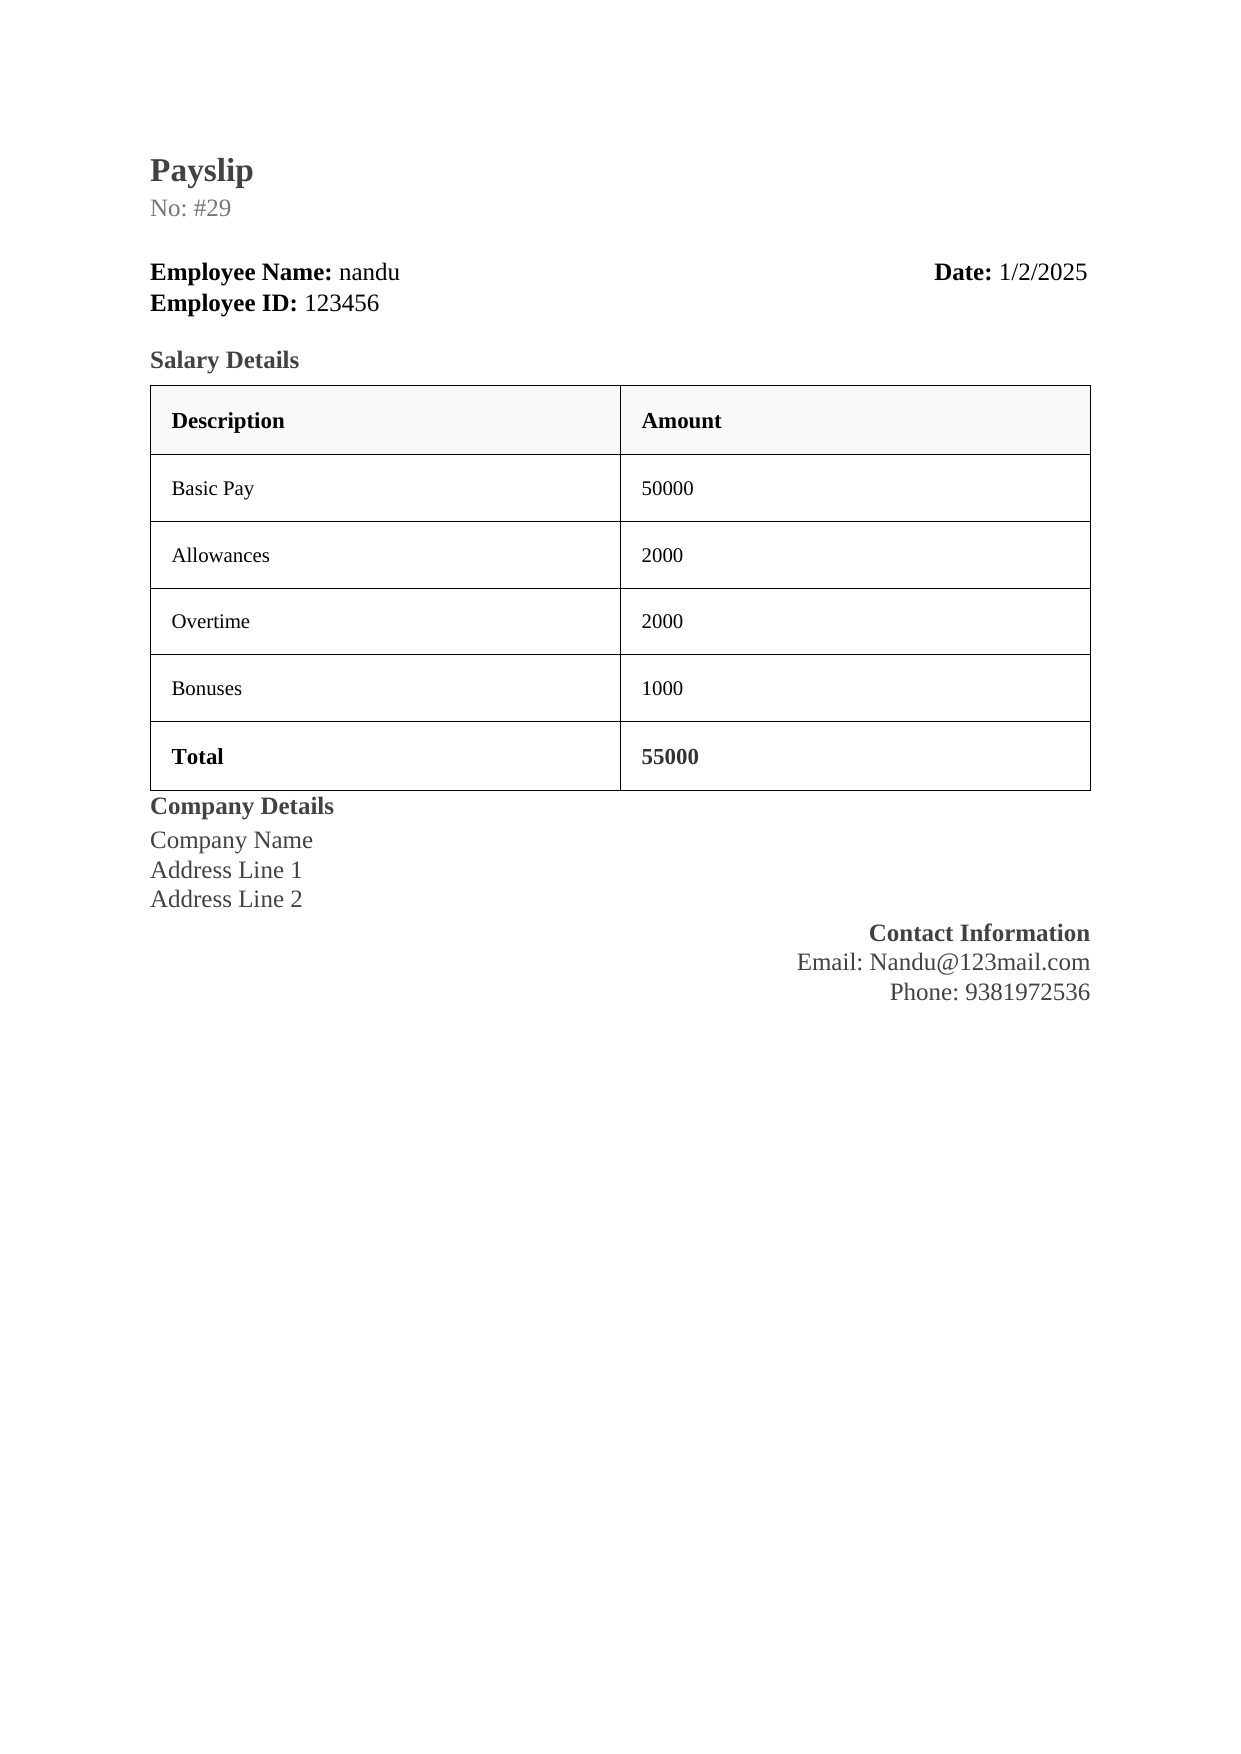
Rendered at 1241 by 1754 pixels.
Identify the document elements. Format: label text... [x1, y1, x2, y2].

table_cell 2000 [621, 589, 1090, 654]
table_cell 50000 [621, 455, 1090, 521]
table_cell Total [151, 722, 620, 790]
text Company Name [150, 825, 1090, 854]
text Contact Information [150, 918, 1090, 947]
table_header Description [151, 386, 620, 454]
text Company Details [150, 791, 1090, 820]
text Salary Details [150, 346, 1090, 374]
text Address Line 1 [150, 855, 1090, 883]
table_cell 2000 [621, 522, 1090, 587]
table_cell Overtime [151, 589, 620, 654]
text No: #29 [150, 193, 1090, 222]
text Phone: 9381972536 [150, 977, 1090, 1006]
text Payslip [150, 150, 1090, 188]
text Employee Name: nandu Date: 1/2/2025 [150, 257, 1090, 286]
text Email: Nandu@123mail.com [150, 947, 1090, 976]
table_cell 1000 [621, 655, 1090, 721]
table_header Amount [621, 386, 1090, 454]
table_cell 55000 [621, 722, 1090, 790]
text Employee ID: 123456 [150, 288, 1090, 316]
table_cell Allowances [151, 522, 620, 587]
text Address Line 2 [150, 884, 1090, 913]
table_cell Basic Pay [151, 455, 620, 521]
table_cell Bonuses [151, 655, 620, 721]
